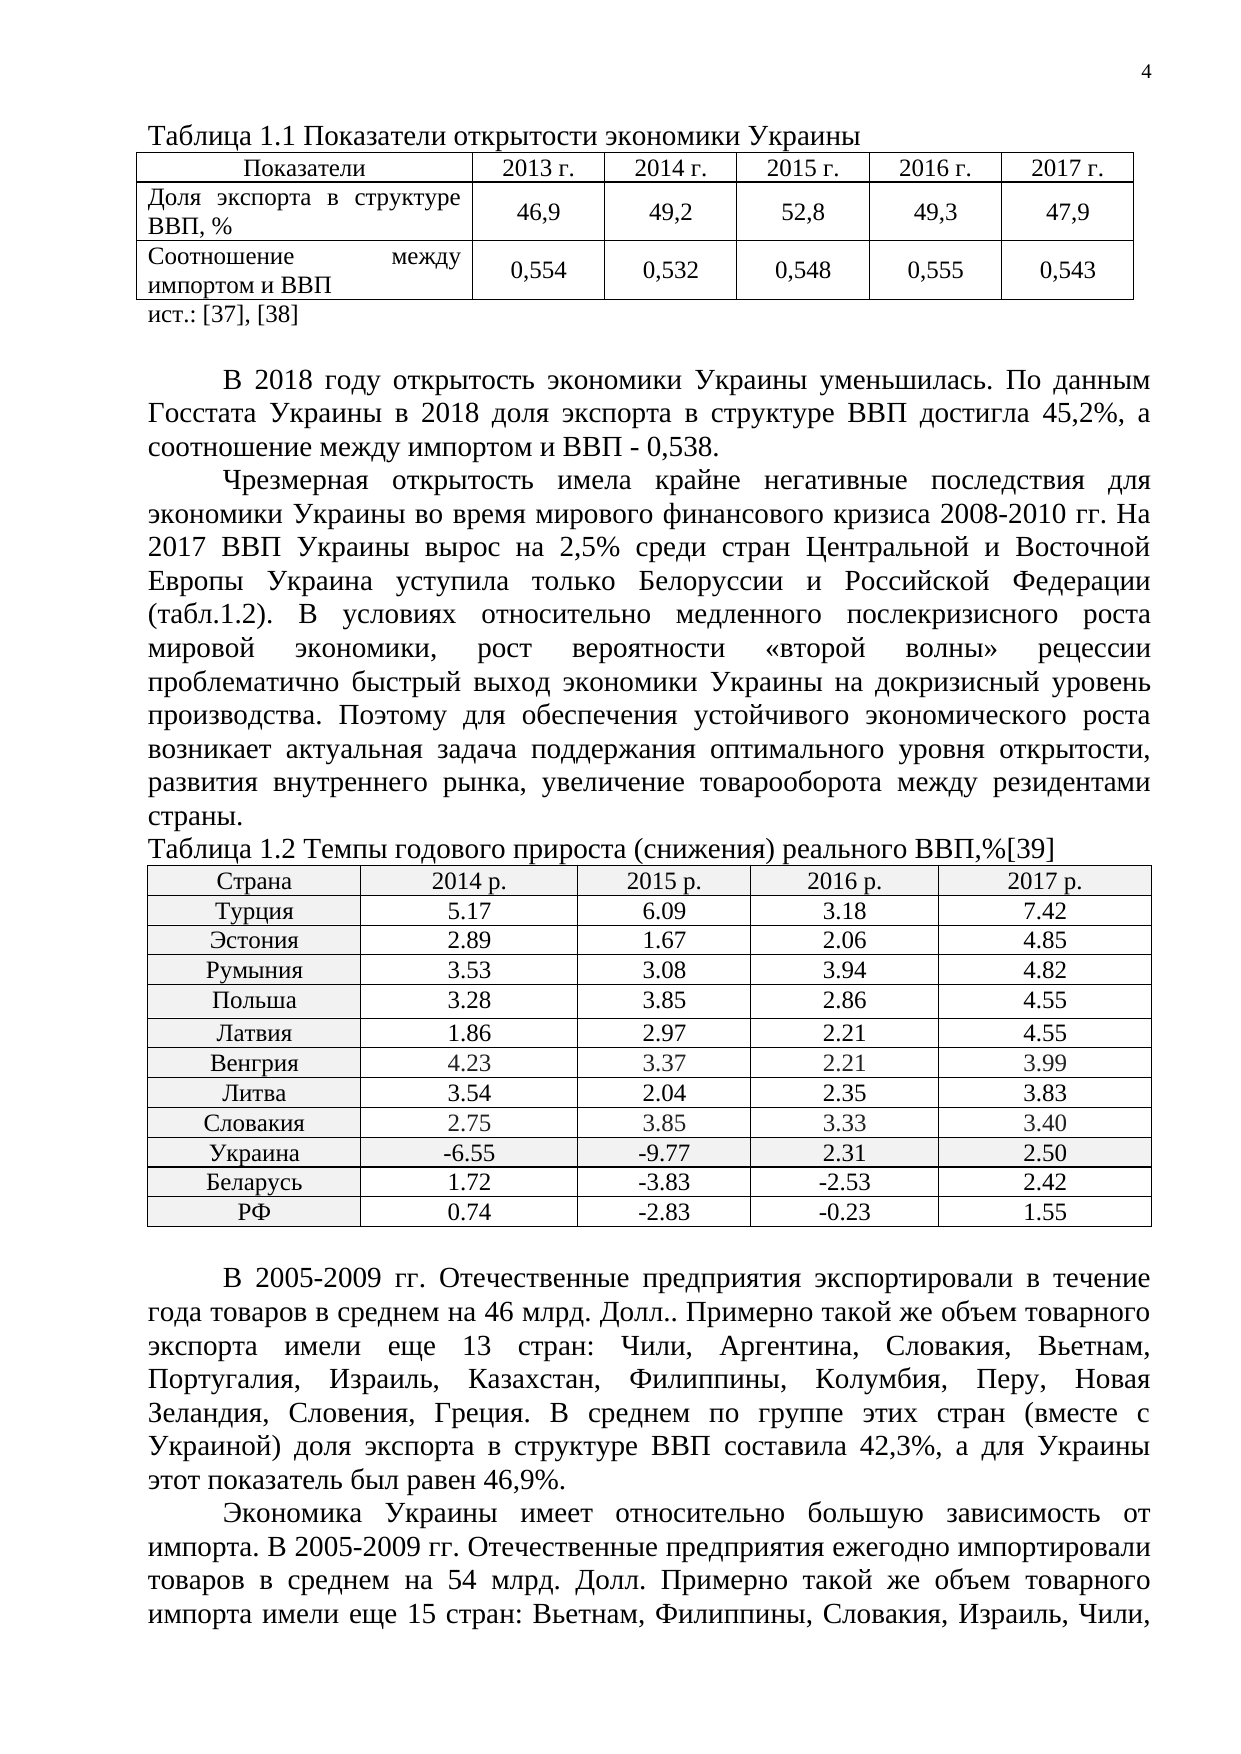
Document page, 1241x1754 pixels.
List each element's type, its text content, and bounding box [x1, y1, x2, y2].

table_cell 4.23 [361, 1048, 577, 1077]
table_cell 3.53 [361, 955, 577, 984]
table_header 2016 г. [870, 153, 1001, 181]
table_cell -6.55 [361, 1138, 577, 1166]
table_cell 1.67 [578, 926, 750, 954]
table_cell 3.54 [361, 1078, 577, 1107]
table_cell РФ [148, 1197, 360, 1226]
table_cell 2.42 [939, 1168, 1151, 1196]
table_cell 4.55 [939, 1019, 1151, 1047]
table_header 2015 г. [737, 153, 869, 181]
table_cell 0,543 [1002, 241, 1133, 298]
table_header 2016 р. [751, 866, 938, 895]
table_cell 2.75 [361, 1108, 577, 1137]
table_cell 3.33 [751, 1108, 938, 1137]
table_cell Польша [148, 985, 360, 1017]
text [148, 1495, 1152, 1629]
table_cell 6.09 [578, 896, 750, 924]
table_cell Словакия [148, 1108, 360, 1137]
table_cell 1.55 [939, 1197, 1151, 1226]
table_cell 2.04 [578, 1078, 750, 1107]
table_cell 3.18 [751, 896, 938, 924]
table_cell 2.97 [578, 1019, 750, 1047]
table_cell 2.21 [751, 1019, 938, 1047]
table_cell 0,554 [473, 241, 604, 298]
table_cell 2.35 [751, 1078, 938, 1107]
table_cell 3.40 [939, 1108, 1151, 1137]
table_cell Украина [148, 1138, 360, 1166]
table_cell 46,9 [473, 183, 604, 240]
table_header 2017 р. [939, 866, 1151, 895]
table_cell 2.06 [751, 926, 938, 954]
table_cell Румыния [148, 955, 360, 984]
table_cell Эстония [148, 926, 360, 954]
table_cell 0,532 [605, 241, 736, 298]
table_cell 4.55 [939, 985, 1151, 1017]
table_cell 2.89 [361, 926, 577, 954]
table_cell 3.94 [751, 955, 938, 984]
table_cell 7.42 [939, 896, 1151, 924]
table_cell -3.83 [578, 1168, 750, 1196]
table_cell 3.85 [578, 985, 750, 1017]
table_header 2015 р. [578, 866, 750, 895]
table_cell 0.74 [361, 1197, 577, 1226]
table_cell 49,3 [870, 183, 1001, 240]
table_cell Турция [148, 896, 360, 924]
table_cell 1.86 [361, 1019, 577, 1047]
table_cell 3.28 [361, 985, 577, 1017]
table_header 2013 г. [473, 153, 604, 181]
table_cell 52,8 [737, 183, 869, 240]
table_cell 3.08 [578, 955, 750, 984]
table_cell 47,9 [1002, 183, 1133, 240]
table_cell Соотношение между импортом и ВВП [137, 241, 472, 298]
table_cell 0,555 [870, 241, 1001, 298]
table_cell 2.50 [939, 1138, 1151, 1166]
table_cell Латвия [148, 1019, 360, 1047]
table_cell 3.83 [939, 1078, 1151, 1107]
table_cell 1.72 [361, 1168, 577, 1196]
text В 2018 году открытость экономики Украины уменьшилась. По данным Госстата Украины в 2018 доля экспорта в структуре ВВП достигла 45,2%, а соотношение между импортом и ВВП - 0,538. [148, 362, 1152, 462]
table_cell Венгрия [148, 1048, 360, 1077]
table_cell 3.85 [578, 1108, 750, 1137]
table_cell -9.77 [578, 1138, 750, 1166]
table_cell 2.31 [751, 1138, 938, 1166]
table_cell 2.86 [751, 985, 938, 1017]
table_cell -2.83 [578, 1197, 750, 1226]
table_cell 49,2 [605, 183, 736, 240]
table_cell 4.82 [939, 955, 1151, 984]
table_cell 0,548 [737, 241, 869, 298]
table_cell Литва [148, 1078, 360, 1107]
table_header 2014 г. [605, 153, 736, 181]
table_cell 3.99 [939, 1048, 1151, 1077]
table_header Страна [148, 866, 360, 895]
table_cell Доля экспорта в структуре ВВП, % [137, 183, 472, 240]
table_cell 4.85 [939, 926, 1151, 954]
table_header 2014 р. [361, 866, 577, 895]
table_header 2017 г. [1002, 153, 1133, 181]
text Чрезмерная открытость имела крайне негативные последствия для экономики Украины во время мирового финансового кризиса 2008-2010 гг. На 2017 ВВП Украины вырос на 2,5% среди стран Центральной и Восточной Европы Украина уступила только Белоруссии и Российской Федерации (табл.1.2). В условиях относительно медленного послекризисного роста мировой экономики, рост вероятности «второй волны» рецессии проблематично быстрый выход экономики Украины на докризисный уровень производства. Поэтому для обеспечения устойчивого экономического роста возникает актуальная задача поддержания оптимального уровня открытости, развития внутреннего рынка, увеличение товарооборота между резидентами страны. [148, 462, 1152, 831]
table_cell 2.21 [751, 1048, 938, 1077]
table_cell -2.53 [751, 1168, 938, 1196]
table_cell 5.17 [361, 896, 577, 924]
table_header Показатели [137, 153, 472, 181]
text Темпы годового прироста (снижения) реального ВВП,%[39] [148, 831, 1152, 865]
table_cell ист.: [37], [38] [136, 300, 1134, 328]
table_cell -0.23 [751, 1197, 938, 1226]
text Показатели открытости экономики Украины [148, 118, 1152, 152]
text В 2005-2009 гг. Отечественные предприятия экспортировали в течение года товаров в среднем на 46 млрд. Долл.. Примерно такой же объем товарного экспорта имели еще 13 стран: Чили, Аргентина, Словакия, Вьетнам, Португалия, Израиль, Казахстан, Филиппины, Колумбия, Перу, Новая Зеландия, Словения, Греция. В среднем по группе этих стран (вместе с Украиной) доля экспорта в структуре ВВП составила 42,3%, а для Украины этот показатель был равен 46,9%. [148, 1261, 1152, 1495]
table_cell Беларусь [148, 1168, 360, 1196]
table_cell 3.37 [578, 1048, 750, 1077]
